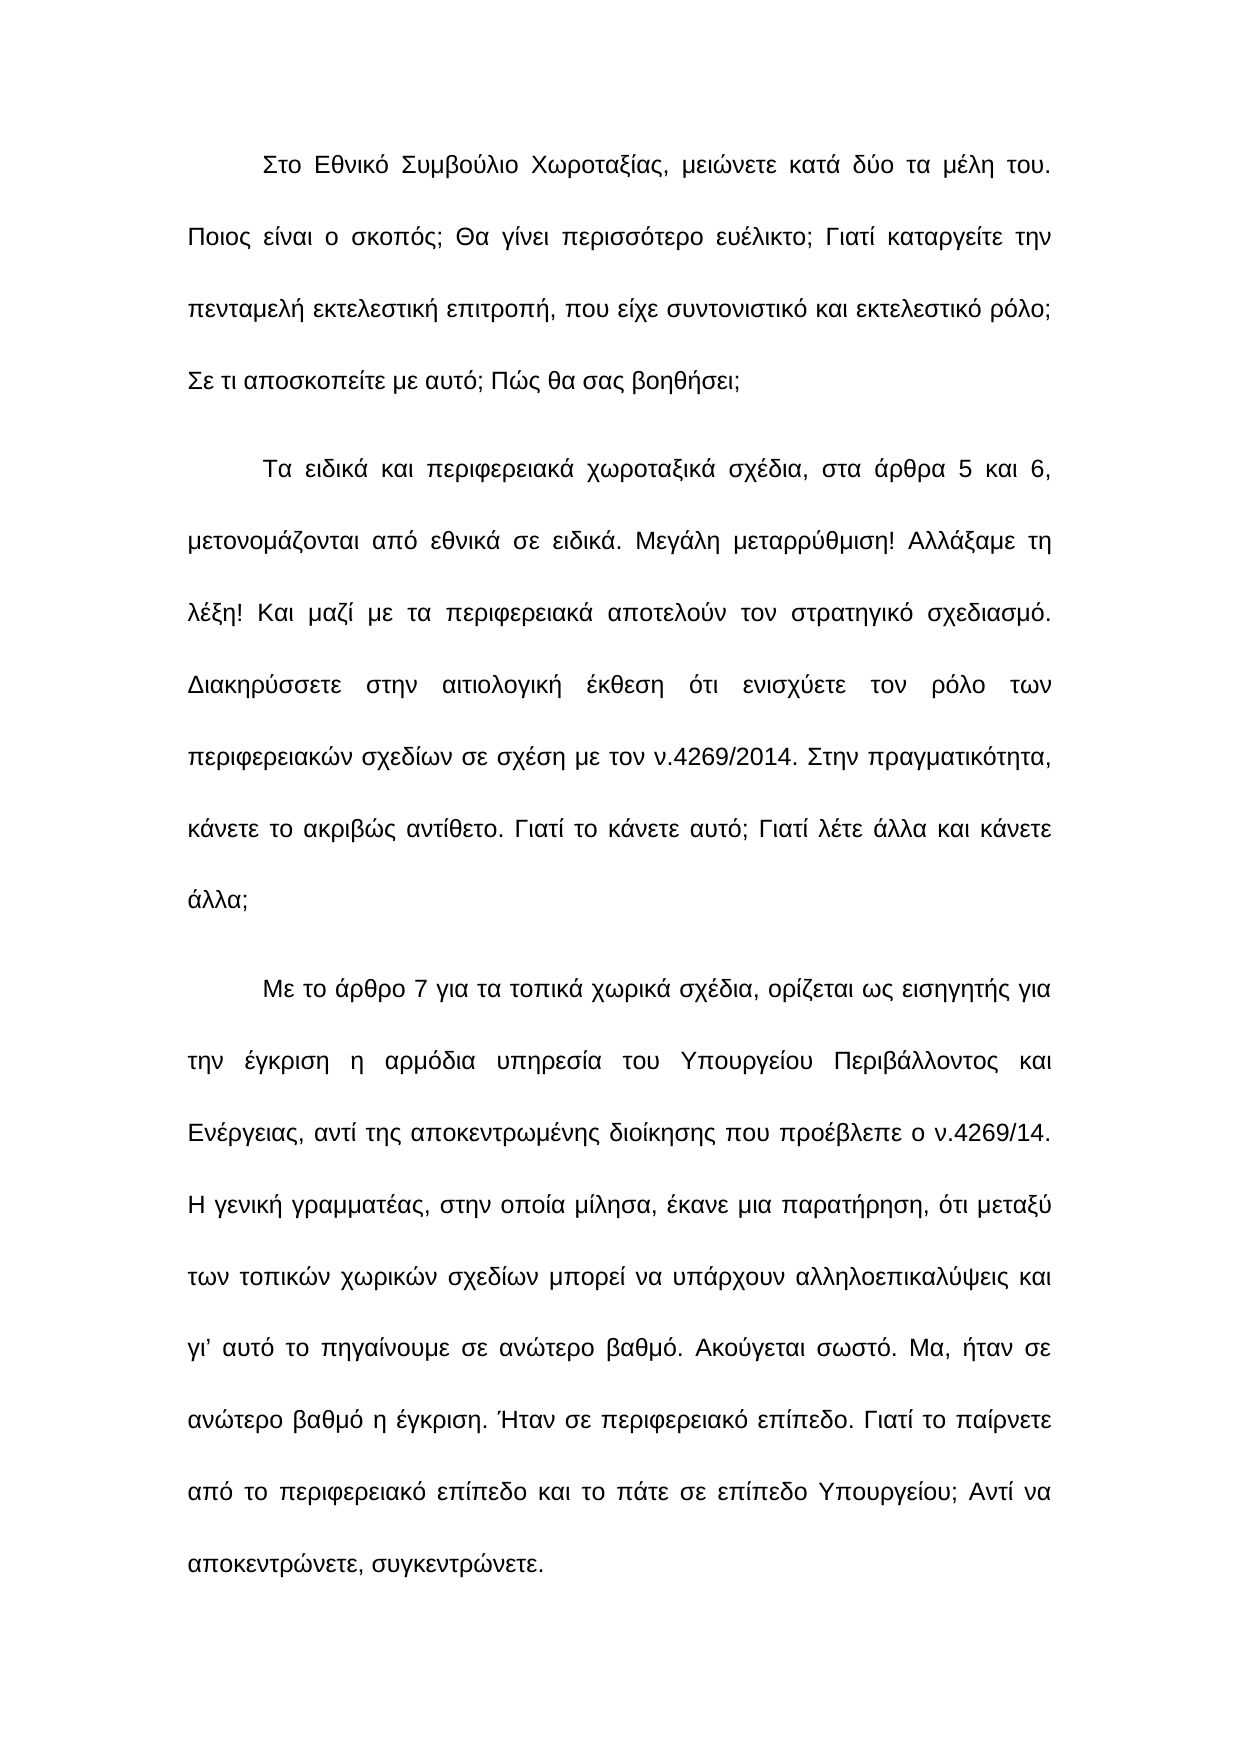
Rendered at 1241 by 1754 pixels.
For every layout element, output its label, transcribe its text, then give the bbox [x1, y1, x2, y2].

text Με το άρθρο 7 για τα τοπικά χωρικά σχέδια, ορίζεται ως εισηγητής για την έγκριση η αρμόδια υπηρεσία του Υπουργείου Περιβάλλοντος και Ενέργειας, αντί της αποκεντρωμένης διοίκησης που προέβλεπε ο ν.4269/14. Η γενική γραμματέας, στην οποία μίλησα, έκανε μια παρατήρηση, ότι μεταξύ των τοπικών χωρικών σχεδίων μπορεί να υπάρχουν αλληλοεπικαλύψεις και γι’ αυτό το πηγαίνουμε σε ανώτερο βαθμό. Ακούγεται σωστό. Μα, ήταν σε ανώτερο βαθμό η έγκριση. Ήταν σε περιφερειακό επίπεδο. Γιατί το παίρνετε από το περιφερειακό επίπεδο και το πάτε σε επίπεδο Υπουργείου; Αντί να αποκεντρώνετε, συγκεντρώνετε. [187, 974, 1053, 1578]
text Στο Εθνικό Συμβούλιο Χωροταξίας, μειώνετε κατά δύο τα μέλη του. Ποιος είναι ο σκοπός; Θα γίνει περισσότερο ευέλικτο; Γιατί καταργείτε την πενταμελή εκτελεστική επιτροπή, που είχε συντονιστικό και εκτελεστικό ρόλο; Σε τι αποσκοπείτε με αυτό; Πώς θα σας βοηθήσει; [187, 150, 1053, 394]
text Τα ειδικά και περιφερειακά χωροταξικά σχέδια, στα άρθρα 5 και 6, μετονομάζονται από εθνικά σε ειδικά. Μεγάλη μεταρρύθμιση! Αλλάξαμε τη λέξη! Και μαζί με τα περιφερειακά αποτελούν τον στρατηγικό σχεδιασμό. Διακηρύσσετε στην αιτιολογική έκθεση ότι ενισχύετε τον ρόλο των περιφερειακών σχεδίων σε σχέση με τον ν.4269/2014. Στην πραγματικότητα, κάνετε το ακριβώς αντίθετο. Γιατί το κάνετε αυτό; Γιατί λέτε άλλα και κάνετε άλλα; [187, 454, 1053, 914]
